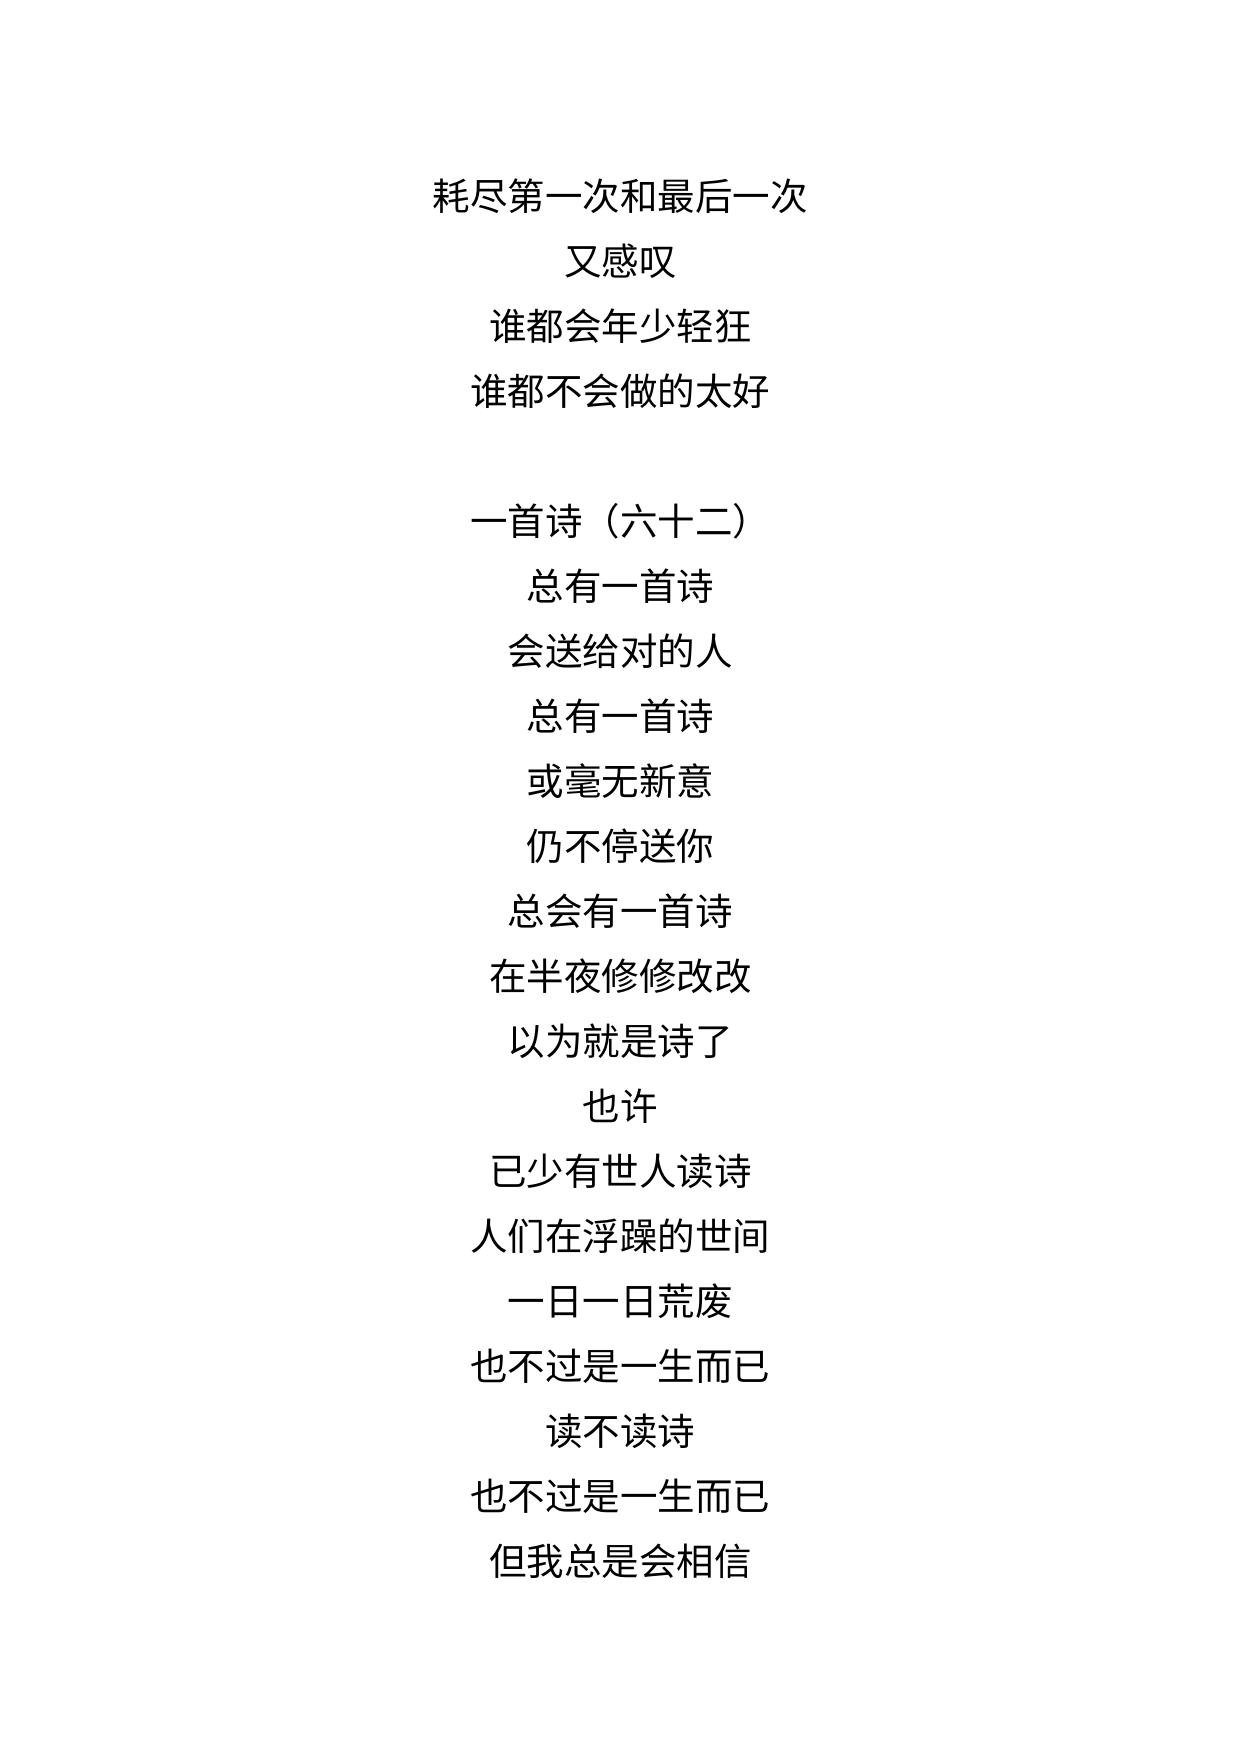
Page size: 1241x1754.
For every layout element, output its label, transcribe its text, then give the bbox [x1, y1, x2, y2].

text 总有一首诗 [187, 682, 1053, 747]
text 一日一日荒废 [187, 1267, 1053, 1332]
text 一首诗（六十二） [187, 487, 1053, 552]
text 又感叹 [187, 227, 1053, 292]
text 已少有世人读诗 [187, 1137, 1053, 1202]
text 也许 [187, 1072, 1053, 1137]
text 谁都会年少轻狂 [187, 292, 1053, 357]
text 总有一首诗 [187, 552, 1053, 617]
text 以为就是诗了 [187, 1007, 1053, 1072]
text 或毫无新意 [187, 747, 1053, 812]
text 总会有一首诗 [187, 877, 1053, 942]
text 仍不停送你 [187, 812, 1053, 877]
text 在半夜修修改改 [187, 942, 1053, 1007]
text 也不过是一生而已 [187, 1462, 1053, 1527]
text 谁都不会做的太好 [187, 357, 1053, 422]
text 但我总是会相信 [187, 1527, 1053, 1592]
text 读不读诗 [187, 1397, 1053, 1462]
text 也不过是一生而已 [187, 1332, 1053, 1397]
text 会送给对的人 [187, 617, 1053, 682]
text 耗尽第一次和最后一次 [187, 162, 1053, 227]
text 人们在浮躁的世间 [187, 1202, 1053, 1267]
